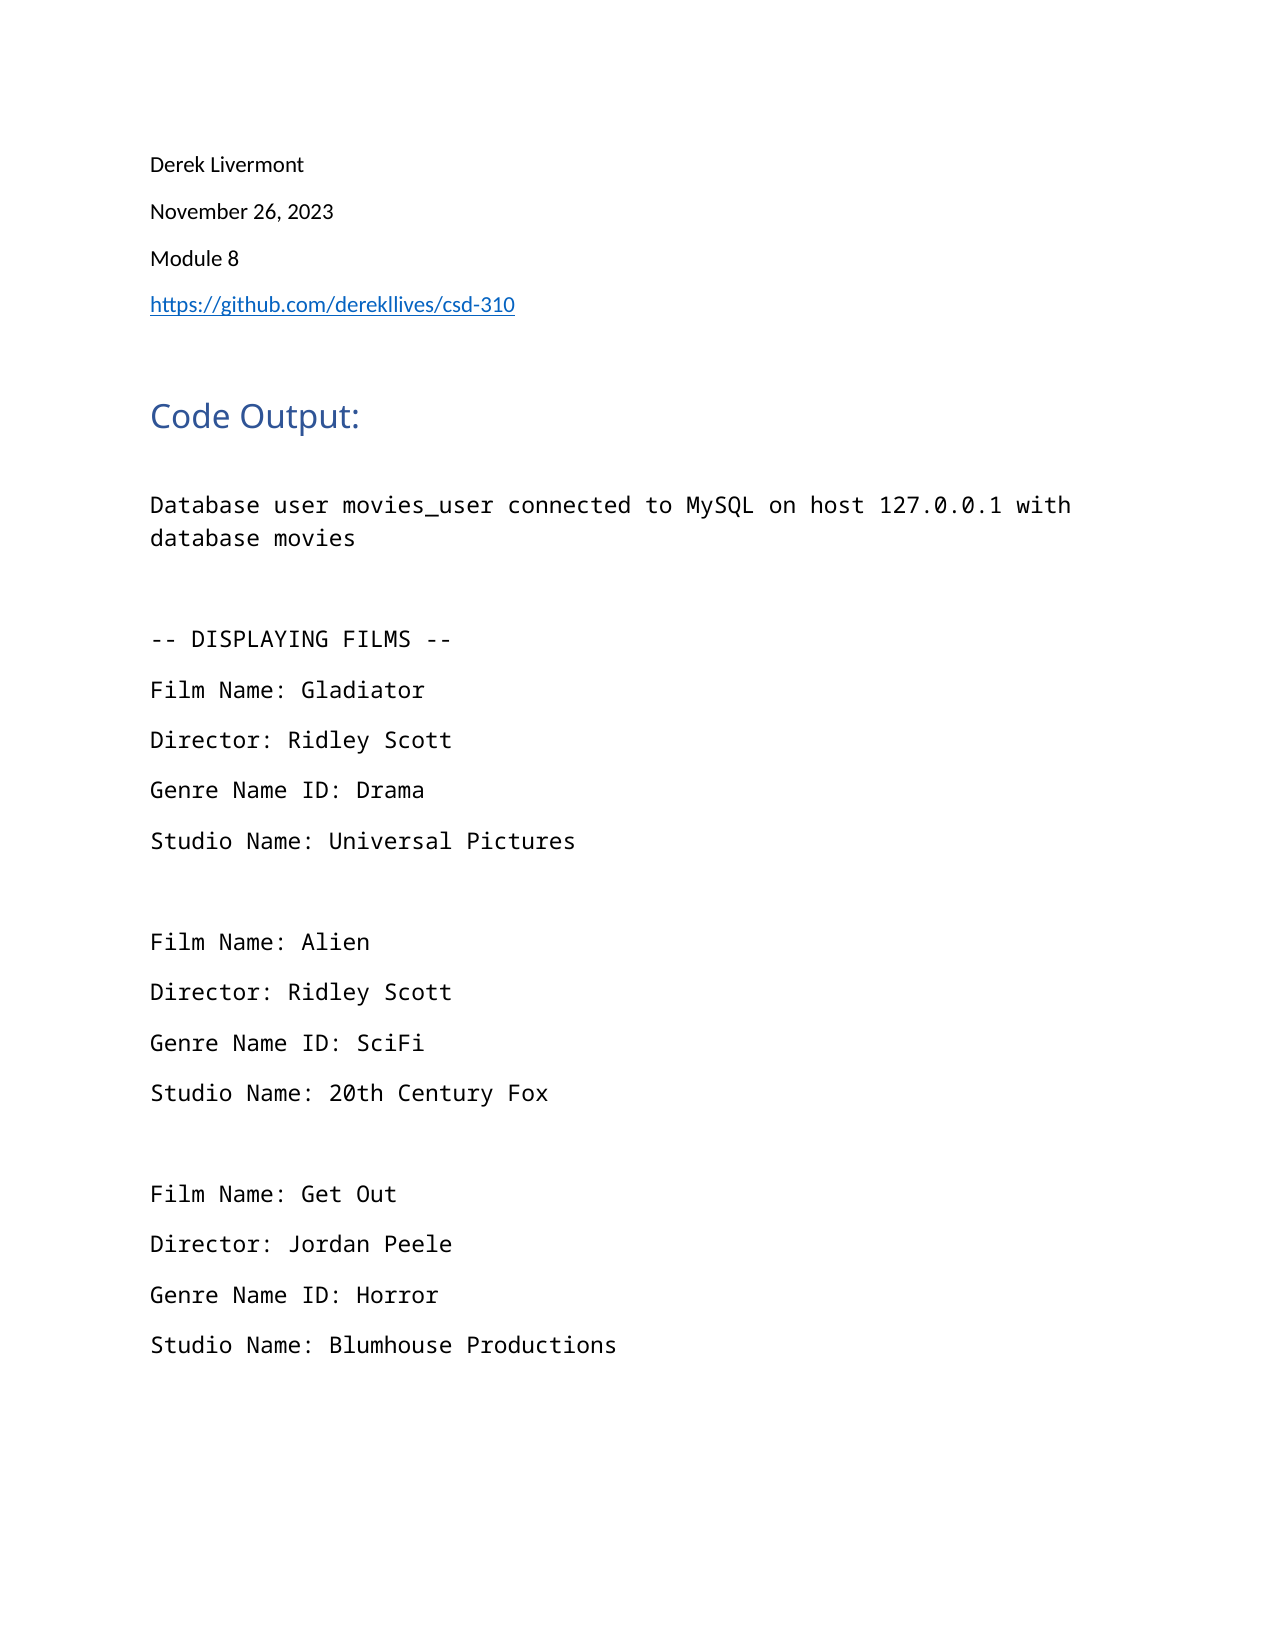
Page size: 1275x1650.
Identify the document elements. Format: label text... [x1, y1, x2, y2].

text Film Name: Gladiator [150, 673, 1125, 705]
text -- DISPLAYING FILMS -- [150, 623, 1125, 654]
text Director: Ridley Scott [150, 724, 1125, 755]
text Director: Jordan Peele [150, 1228, 1125, 1259]
text Database user movies_user connected to MySQL on host 127.0.0.1 with database movies [150, 488, 1125, 553]
text Genre Name ID: SciFi [150, 1026, 1125, 1058]
text https://github.com/derekllives/csd-310 [150, 291, 1125, 319]
text Derek Livermont [150, 150, 1125, 178]
text Film Name: Alien [150, 926, 1125, 957]
text Genre Name ID: Horror [150, 1278, 1125, 1310]
text Film Name: Get Out [150, 1178, 1125, 1209]
text Module 8 [150, 244, 1125, 272]
subtitle Code Output: [150, 393, 1125, 438]
text November 26, 2023 [150, 197, 1125, 225]
text Studio Name: Universal Pictures [150, 825, 1125, 856]
text Director: Ridley Scott [150, 976, 1125, 1007]
text Genre Name ID: Drama [150, 774, 1125, 806]
text Studio Name: Blumhouse Productions [150, 1329, 1125, 1360]
text Studio Name: 20th Century Fox [150, 1077, 1125, 1108]
